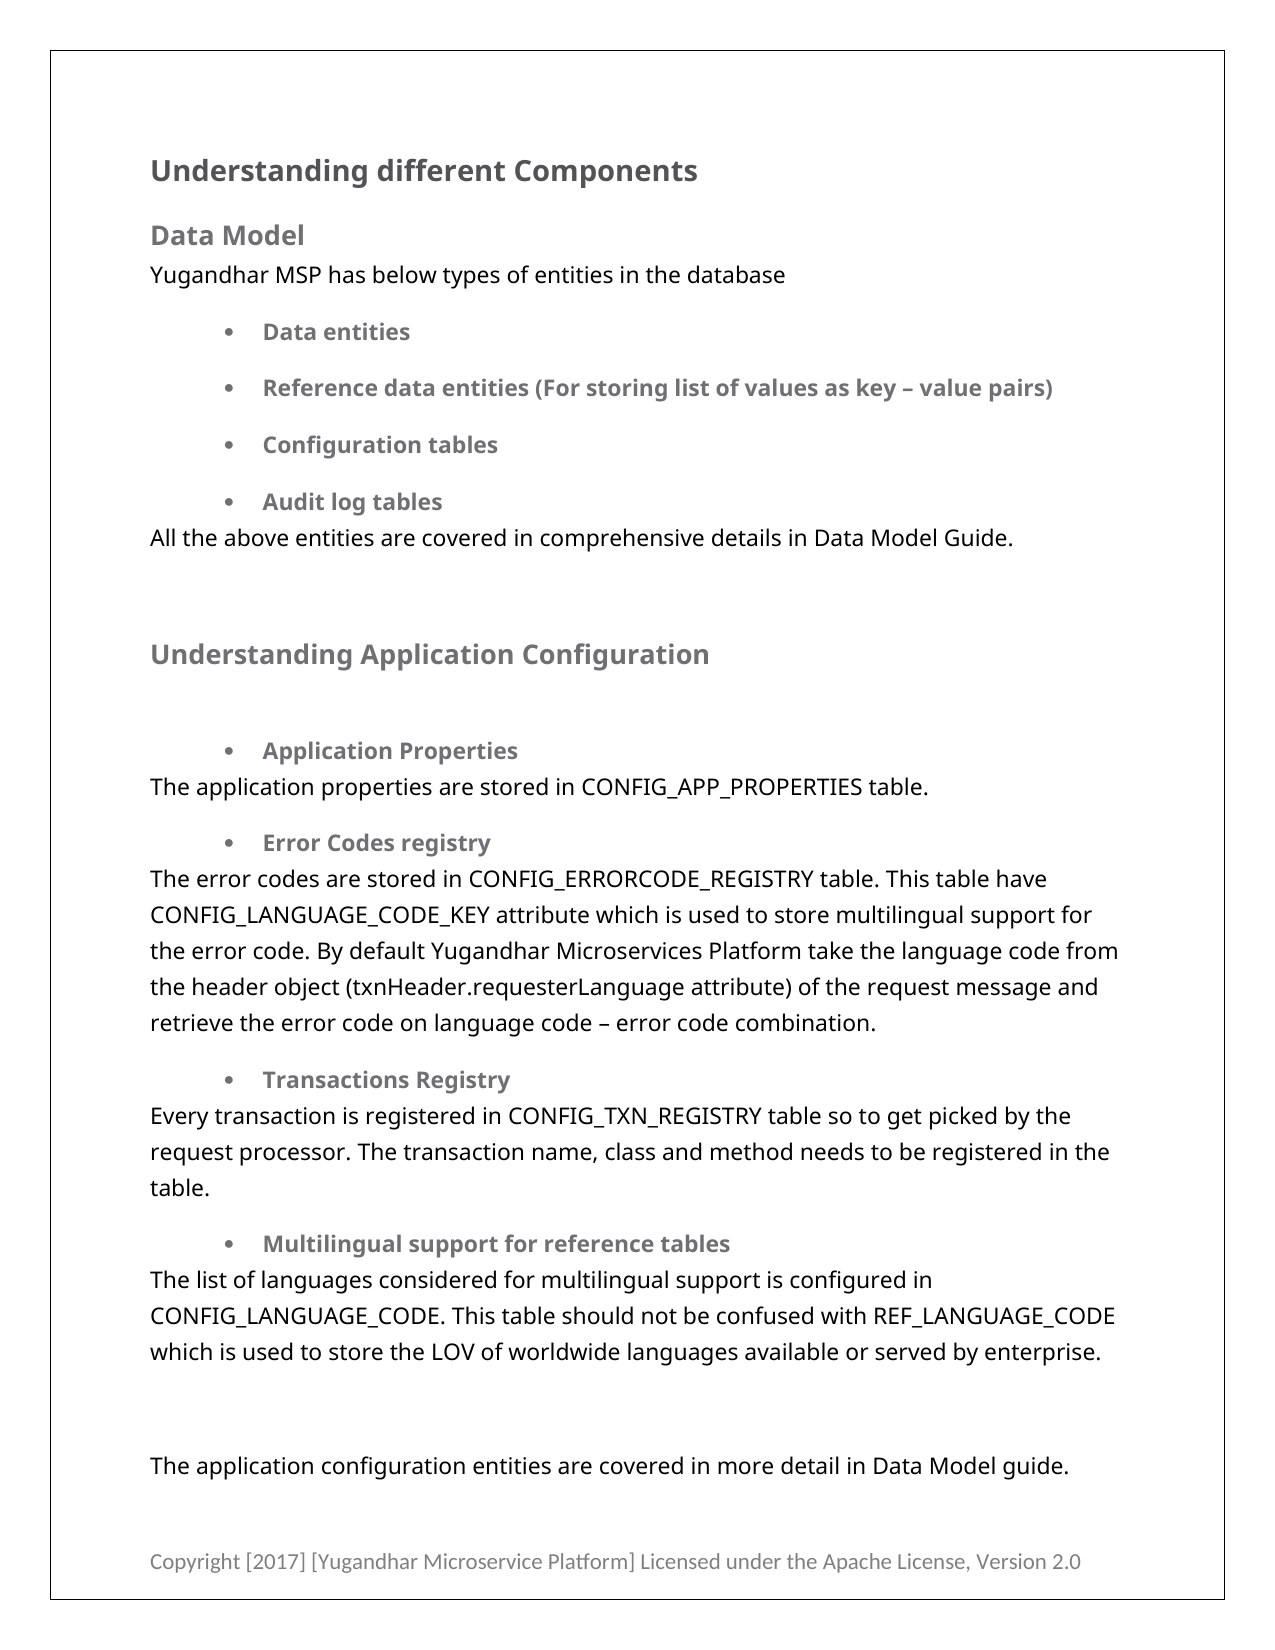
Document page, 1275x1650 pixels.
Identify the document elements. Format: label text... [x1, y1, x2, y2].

text Yugandhar MSP has below types of entities in the database [150, 259, 1125, 290]
text The application properties are stored in CONFIG_APP_PROPERTIES table. [150, 771, 1125, 802]
text Every transaction is registered in CONFIG_TXN_REGISTRY table so to get picked by the request processor. The transaction name, class and method needs to be registered in the table. [150, 1100, 1125, 1203]
subtitle Multilingual support for reference tables [225, 1228, 1125, 1259]
text All the above entities are covered in comprehensive details in Data Model Guide. [150, 522, 1125, 553]
text The application configuration entities are covered in more detail in Data Model guide. [150, 1450, 1125, 1481]
text The list of languages considered for multilingual support is configured in CONFIG_LANGUAGE_CODE. This table should not be confused with REF_LANGUAGE_CODE which is used to store the LOV of worldwide languages available or served by enterprise. [150, 1264, 1125, 1367]
subtitle Reference data entities (For storing list of values as key – value pairs) [225, 372, 1125, 404]
subtitle Understanding Application Configuration [150, 635, 1125, 672]
text The error codes are stored in CONFIG_ERRORCODE_REGISTRY table. This table have CONFIG_LANGUAGE_CODE_KEY attribute which is used to store multilingual support for the error code. By default Yugandhar Microservices Platform take the language code from the header object (txnHeader.requesterLanguage attribute) of the request message and retrieve the error code on language code – error code combination. [150, 863, 1125, 1038]
subtitle Data entities [225, 316, 1125, 347]
subtitle Error Codes registry [225, 827, 1125, 858]
subtitle Application Properties [225, 734, 1125, 766]
subtitle Configuration tables [225, 429, 1125, 460]
subtitle Transactions Registry [225, 1064, 1125, 1095]
subtitle Data Model [150, 216, 1125, 253]
subtitle Audit log tables [225, 486, 1125, 517]
subtitle Understanding different Components [150, 150, 1125, 190]
